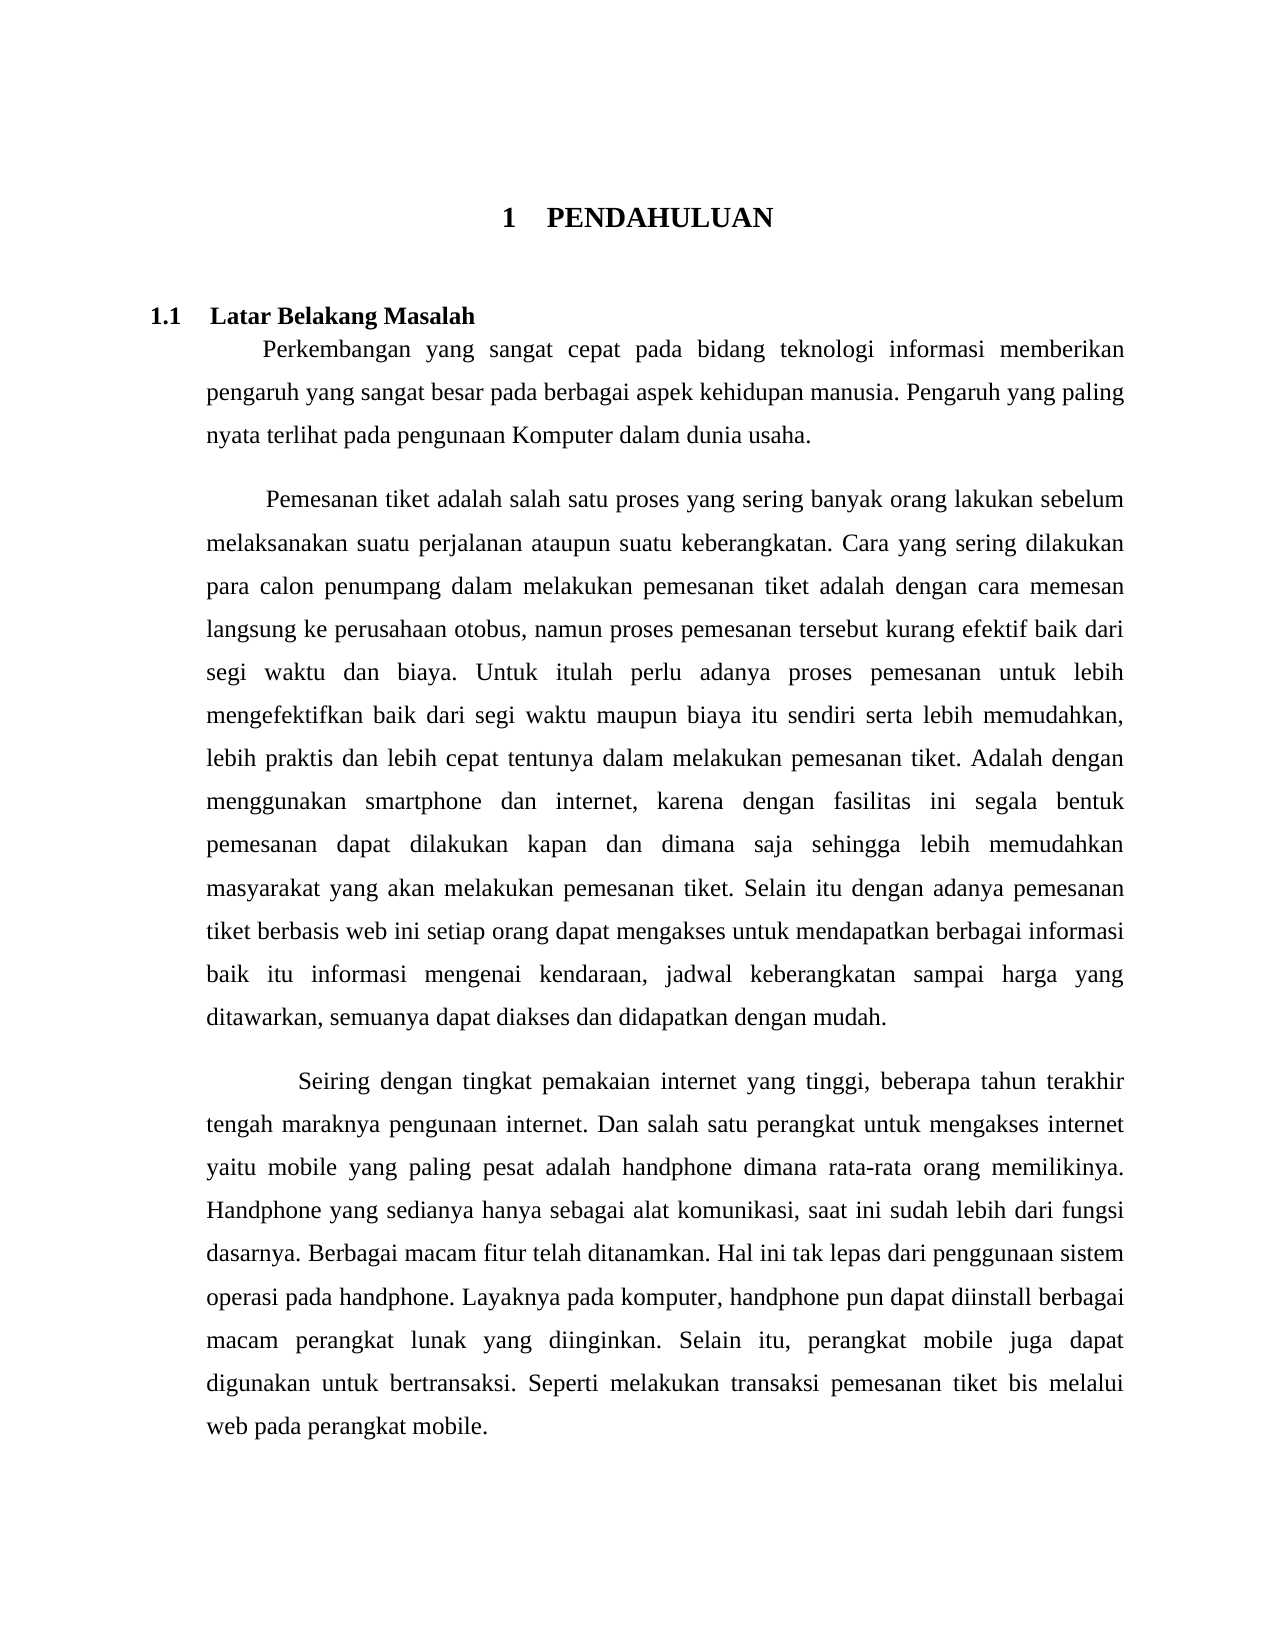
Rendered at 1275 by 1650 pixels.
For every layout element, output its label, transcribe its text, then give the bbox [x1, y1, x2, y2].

subtitle Latar Belakang Masalah [150, 301, 1125, 330]
text Perkembangan yang sangat cepat pada bidang teknologi informasi memberikan pengaruh yang sangat besar pada berbagai aspek kehidupan manusia. Pengaruh yang paling nyata terlihat pada pengunaan Komputer dalam dunia usaha. [206, 334, 1125, 449]
text Seiring dengan tingkat pemakaian internet yang tinggi, beberapa tahun terakhir tengah maraknya pengunaan internet. Dan salah satu perangkat untuk mengakses internet yaitu mobile yang paling pesat adalah handphone dimana rata-rata orang memilikinya. Handphone yang sedianya hanya sebagai alat komunikasi, saat ini sudah lebih dari fungsi dasarnya. Berbagai macam fitur telah ditanamkan. Hal ini tak lepas dari penggunaan sistem operasi pada handphone. Layaknya pada komputer, handphone pun dapat diinstall berbagai macam perangkat lunak yang diinginkan. Selain itu, perangkat mobile juga dapat digunakan untuk bertransaksi. Seperti melakukan transaksi pemesanan tiket bis melalui web pada perangkat mobile. [206, 1066, 1125, 1440]
text Pemesanan tiket adalah salah satu proses yang sering banyak orang lakukan sebelum melaksanakan suatu perjalanan ataupun suatu keberangkatan. Cara yang sering dilakukan para calon penumpang dalam melakukan pemesanan tiket adalah dengan cara memesan langsung ke perusahaan otobus, namun proses pemesanan tersebut kurang efektif baik dari segi waktu dan biaya. Untuk itulah perlu adanya proses pemesanan untuk lebih mengefektifkan baik dari segi waktu maupun biaya itu sendiri serta lebih memudahkan, lebih praktis dan lebih cepat tentunya dalam melakukan pemesanan tiket. Adalah dengan menggunakan smartphone dan internet, karena dengan fasilitas ini segala bentuk pemesanan dapat dilakukan kapan dan dimana saja sehingga lebih memudahkan masyarakat yang akan melakukan pemesanan tiket. Selain itu dengan adanya pemesanan tiket berbasis web ini setiap orang dapat mengakses untuk mendapatkan berbagai informasi baik itu informasi mengenai kendaraan, jadwal keberangkatan sampai harga yang ditawarkan, semuanya dapat diakses dan didapatkan dengan mudah. [206, 484, 1125, 1031]
subtitle PENDAHULUAN [150, 200, 1125, 233]
